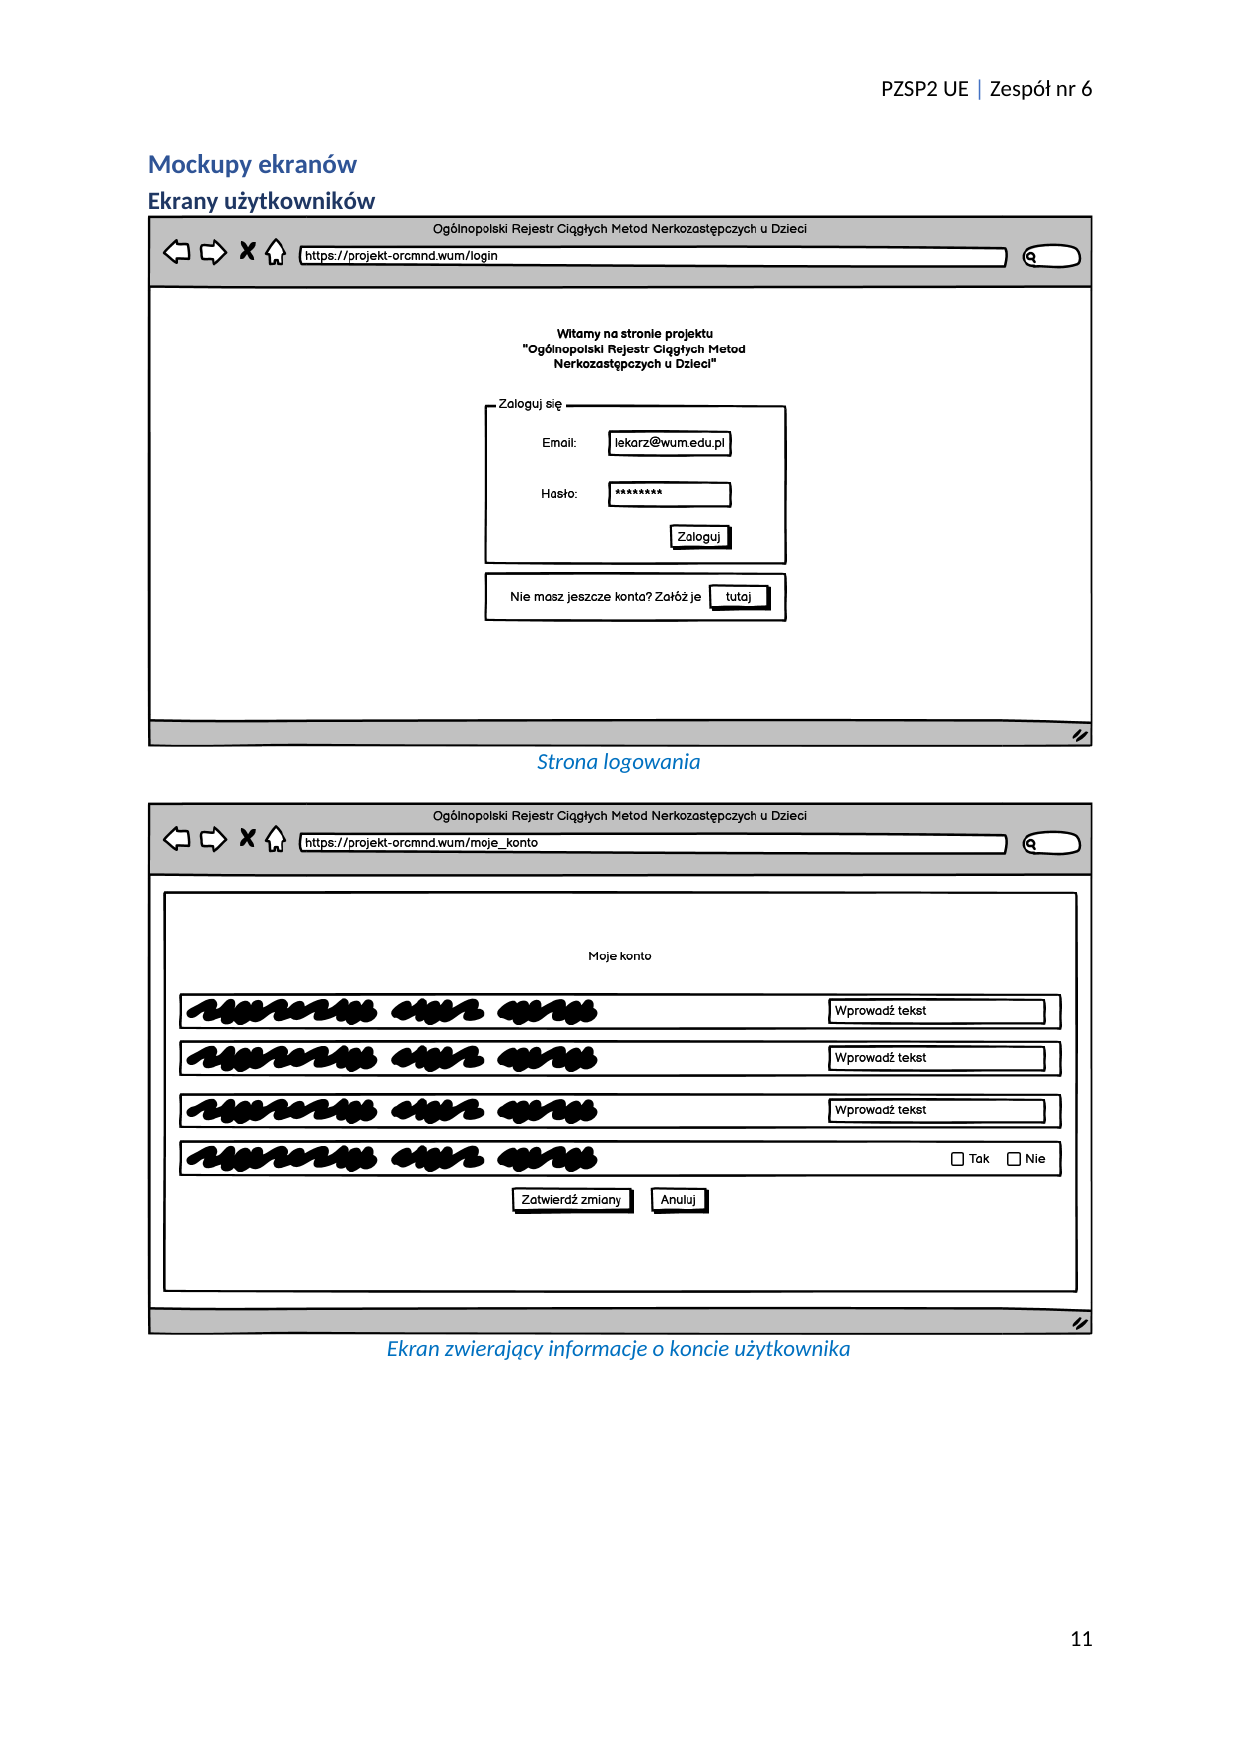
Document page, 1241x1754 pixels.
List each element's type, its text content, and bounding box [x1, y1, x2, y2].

text Ekran zwierający informacje o koncie użytkownika [148, 1335, 1093, 1362]
picture [147, 802, 1093, 1335]
subtitle Ekrany użytkowników [148, 185, 1093, 215]
picture [147, 215, 1093, 747]
subtitle Mockupy ekranów [148, 148, 1093, 181]
text Strona logowania [148, 747, 1093, 775]
